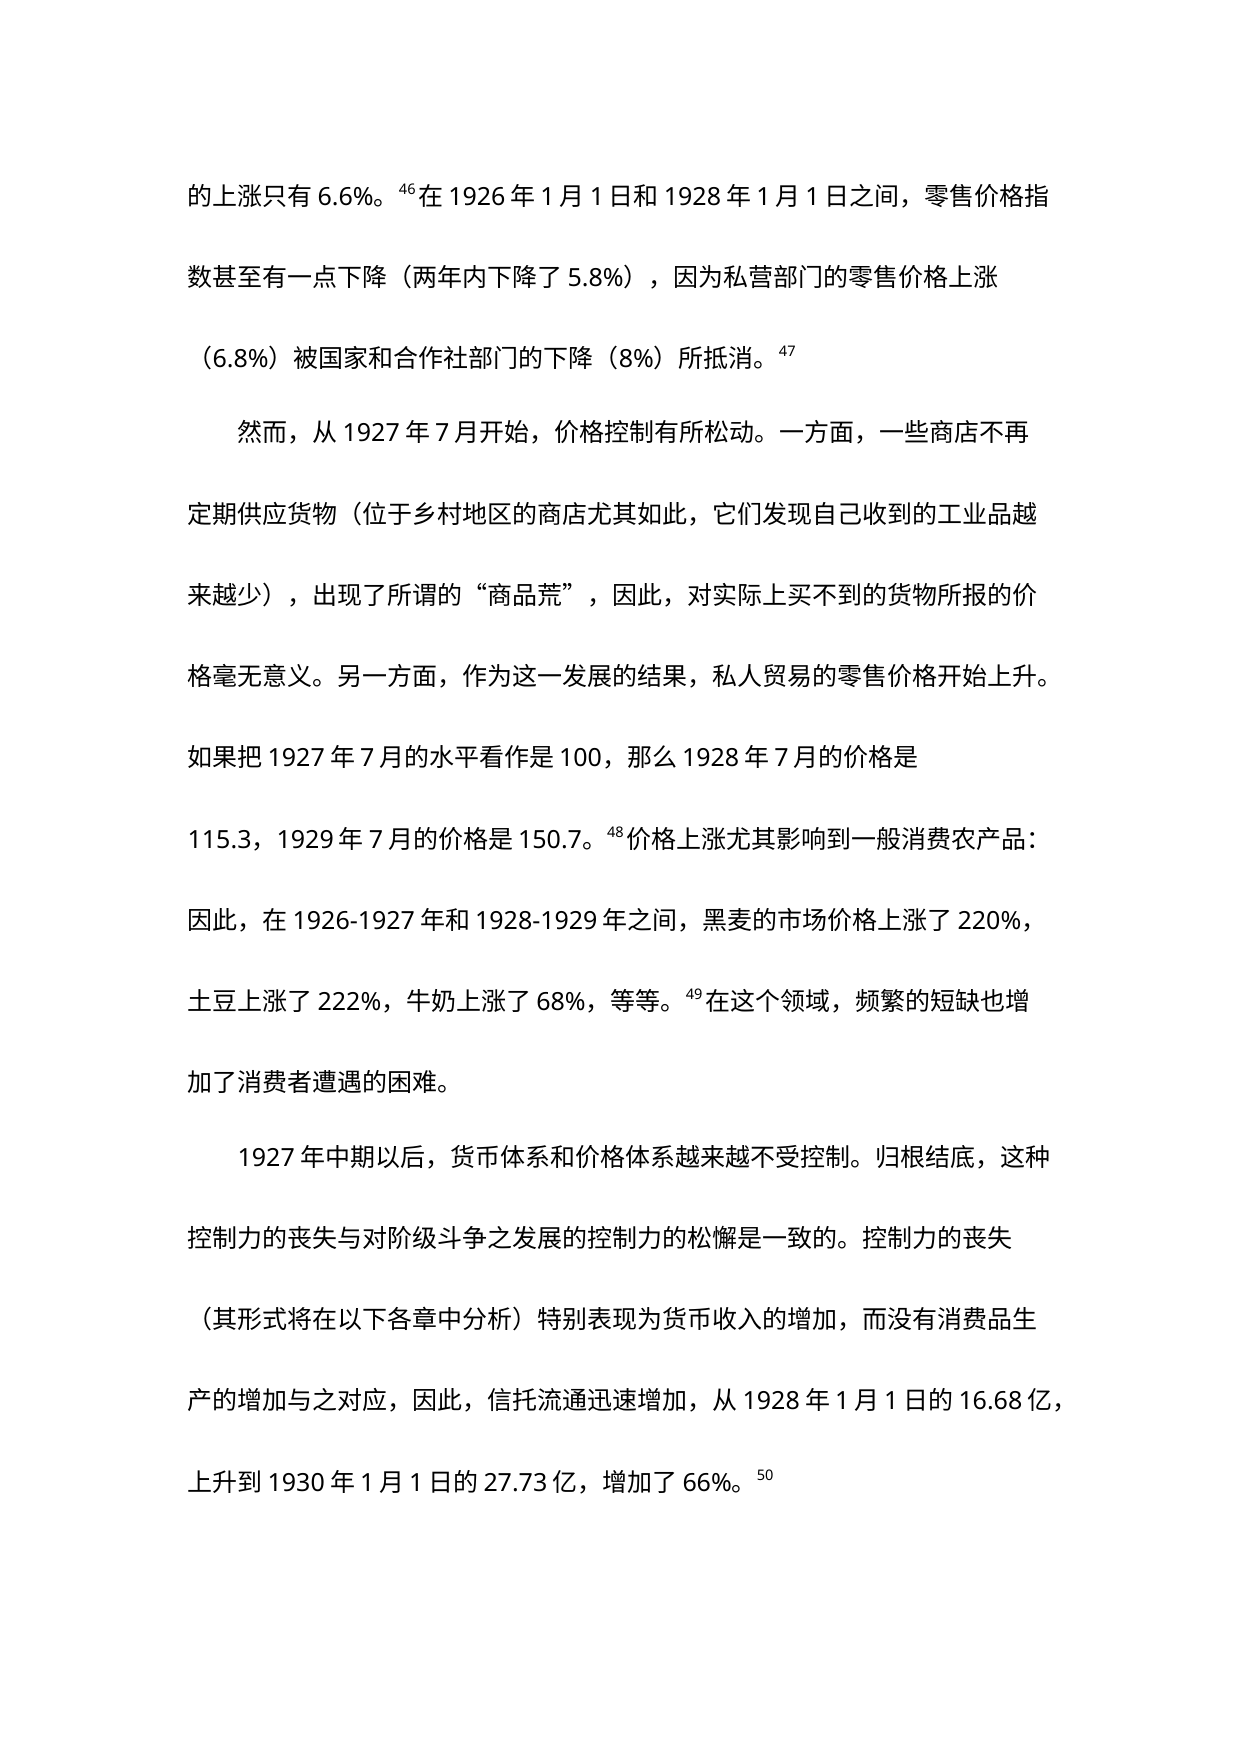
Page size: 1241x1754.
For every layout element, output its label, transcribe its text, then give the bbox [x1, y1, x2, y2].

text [187, 162, 1053, 389]
text 1927年中期以后，货币体系和价格体系越来越不受控制。归根结底，这种控制力的丧失与对阶级斗争之发展的控制力的松懈是一致的。控制力的丧失（其形式将在以下各章中分析）特别表现为货币收入的增加，而没有消费品生产的增加与之对应，因此，信托流通迅速增加，从1928年1月1日的16.68亿，上升到1930年1月1日的27.73亿，增加了66%。50 [187, 1123, 1053, 1513]
text 然而，从1927年7月开始，价格控制有所松动。一方面，一些商店不再定期供应货物（位于乡村地区的商店尤其如此，它们发现自己收到的工业品越来越少），出现了所谓的“商品荒”，因此，对实际上买不到的货物所报的价格毫无意义。另一方面，作为这一发展的结果，私人贸易的零售价格开始上升。如果把1927年7月的水平看作是100，那么1928年7月的价格是115.3，1929年7月的价格是150.7。48价格上涨尤其影响到一般消费农产品：因此，在1926-1927年和1928-1929年之间，黑麦的市场价格上涨了220%，土豆上涨了222%，牛奶上涨了68%，等等。49在这个领域，频繁的短缺也增加了消费者遭遇的困难。 [187, 398, 1053, 1113]
